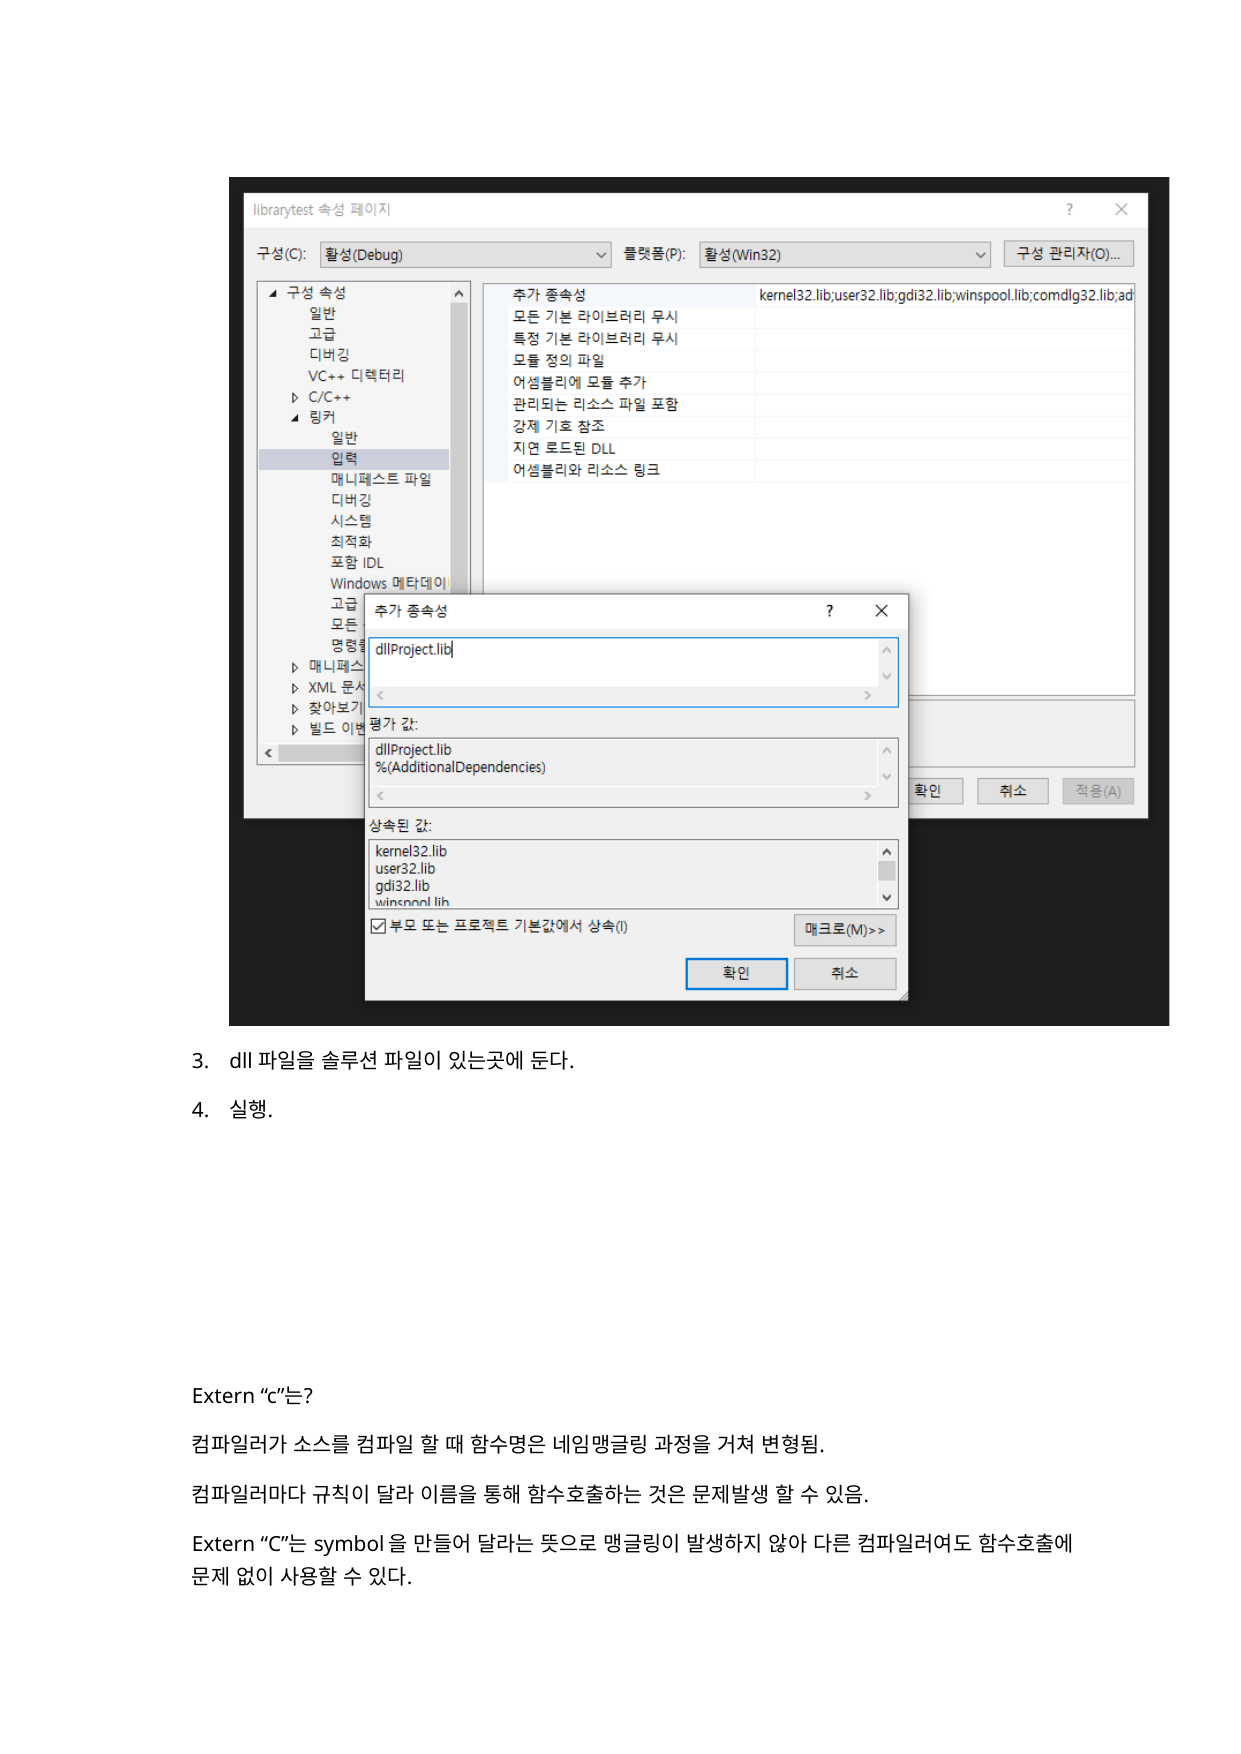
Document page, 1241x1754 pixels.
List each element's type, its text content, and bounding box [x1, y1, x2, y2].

text 컴파일러가 소스를 컴파일 할 때 함수명은 네임맹글링 과정을 거쳐 변형됨. [192, 1429, 1090, 1459]
text Extern “C”는 symbol을 만들어 달라는 뜻으로 맹글링이 발생하지 않아 다른 컴파일러여도 함수호출에 문제 없이 사용할 수 있다. [192, 1527, 1090, 1590]
list 실행. [192, 1093, 1090, 1124]
text Extern “c”는? [192, 1379, 1090, 1409]
picture [229, 177, 1170, 1026]
text 컴파일러마다 규칙이 달라 이름을 통해 함수호출하는 것은 문제발생 할 수 있음. [192, 1478, 1090, 1508]
list dll 파일을 솔루션 파일이 있는곳에 둔다. [192, 1044, 1090, 1074]
